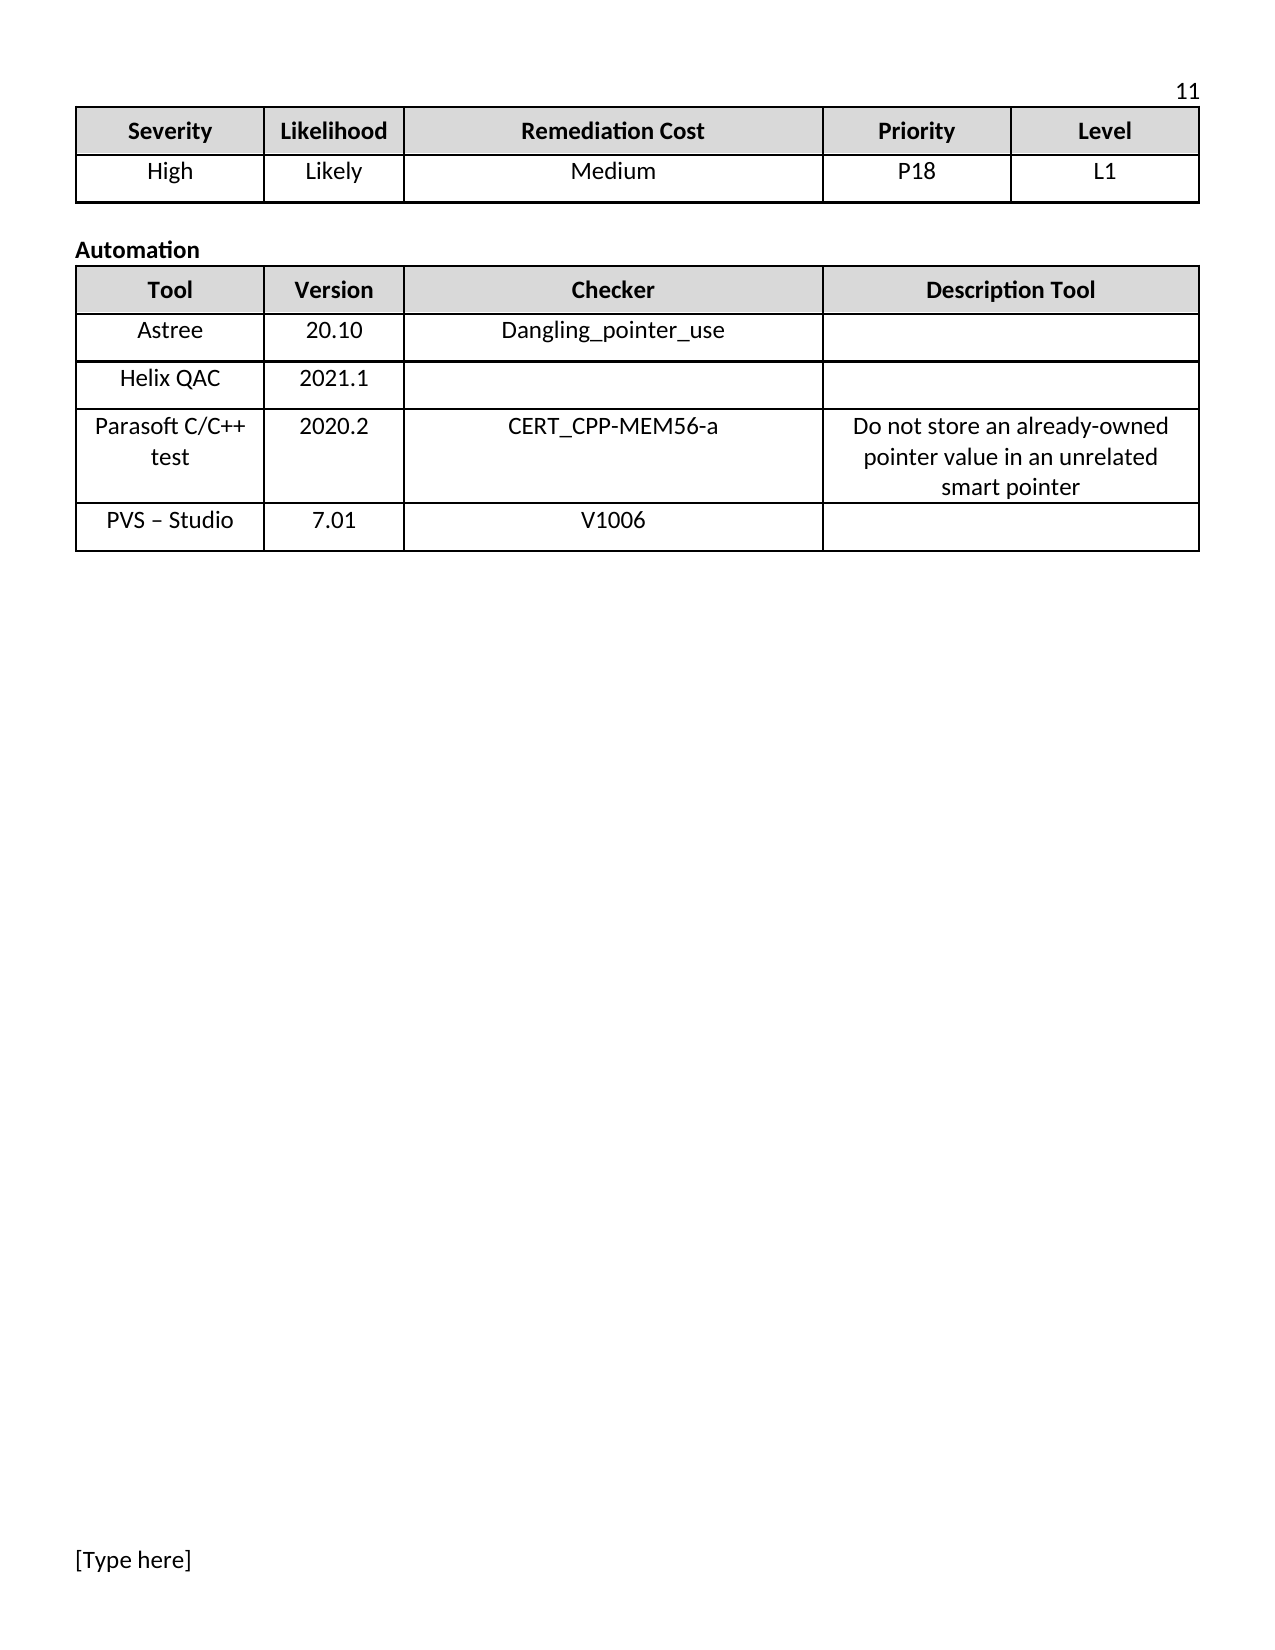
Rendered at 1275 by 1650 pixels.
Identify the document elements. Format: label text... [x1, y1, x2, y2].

table_cell 2020.2 [265, 410, 403, 502]
table_cell PVS – Studio [77, 504, 263, 550]
table_cell [824, 363, 1198, 408]
table_cell [824, 504, 1198, 550]
table_cell Helix QAC [77, 363, 263, 408]
table_cell L1 [1012, 156, 1198, 201]
table_cell Dangling_pointer_use [405, 315, 822, 360]
text Automation [75, 234, 1200, 264]
table_cell P18 [824, 156, 1010, 201]
table_cell V1006 [405, 504, 822, 550]
table_cell 2021.1 [265, 363, 403, 408]
table_cell Likely [265, 156, 403, 201]
table_header Severity [77, 108, 263, 153]
table_header Level [1012, 108, 1198, 153]
table_cell [405, 363, 822, 408]
table_cell 20.10 [265, 315, 403, 360]
table_cell Medium [405, 156, 822, 201]
table_cell Do not store an already-owned pointer value in an unrelated smart pointer [824, 410, 1198, 502]
table_header Description Tool [824, 267, 1198, 312]
table_header Likelihood [265, 108, 403, 153]
table_cell CERT_CPP-MEM56-a [405, 410, 822, 502]
table_header Tool [77, 267, 263, 312]
table_header Priority [824, 108, 1010, 153]
table_header Checker [405, 267, 822, 312]
table_cell Parasoft C/C++ test [77, 410, 263, 502]
table_cell [824, 315, 1198, 360]
table_header Remediation Cost [405, 108, 822, 153]
table_cell 7.01 [265, 504, 403, 550]
table_cell High [77, 156, 263, 201]
table_header Version [265, 267, 403, 312]
table_cell Astree [77, 315, 263, 360]
